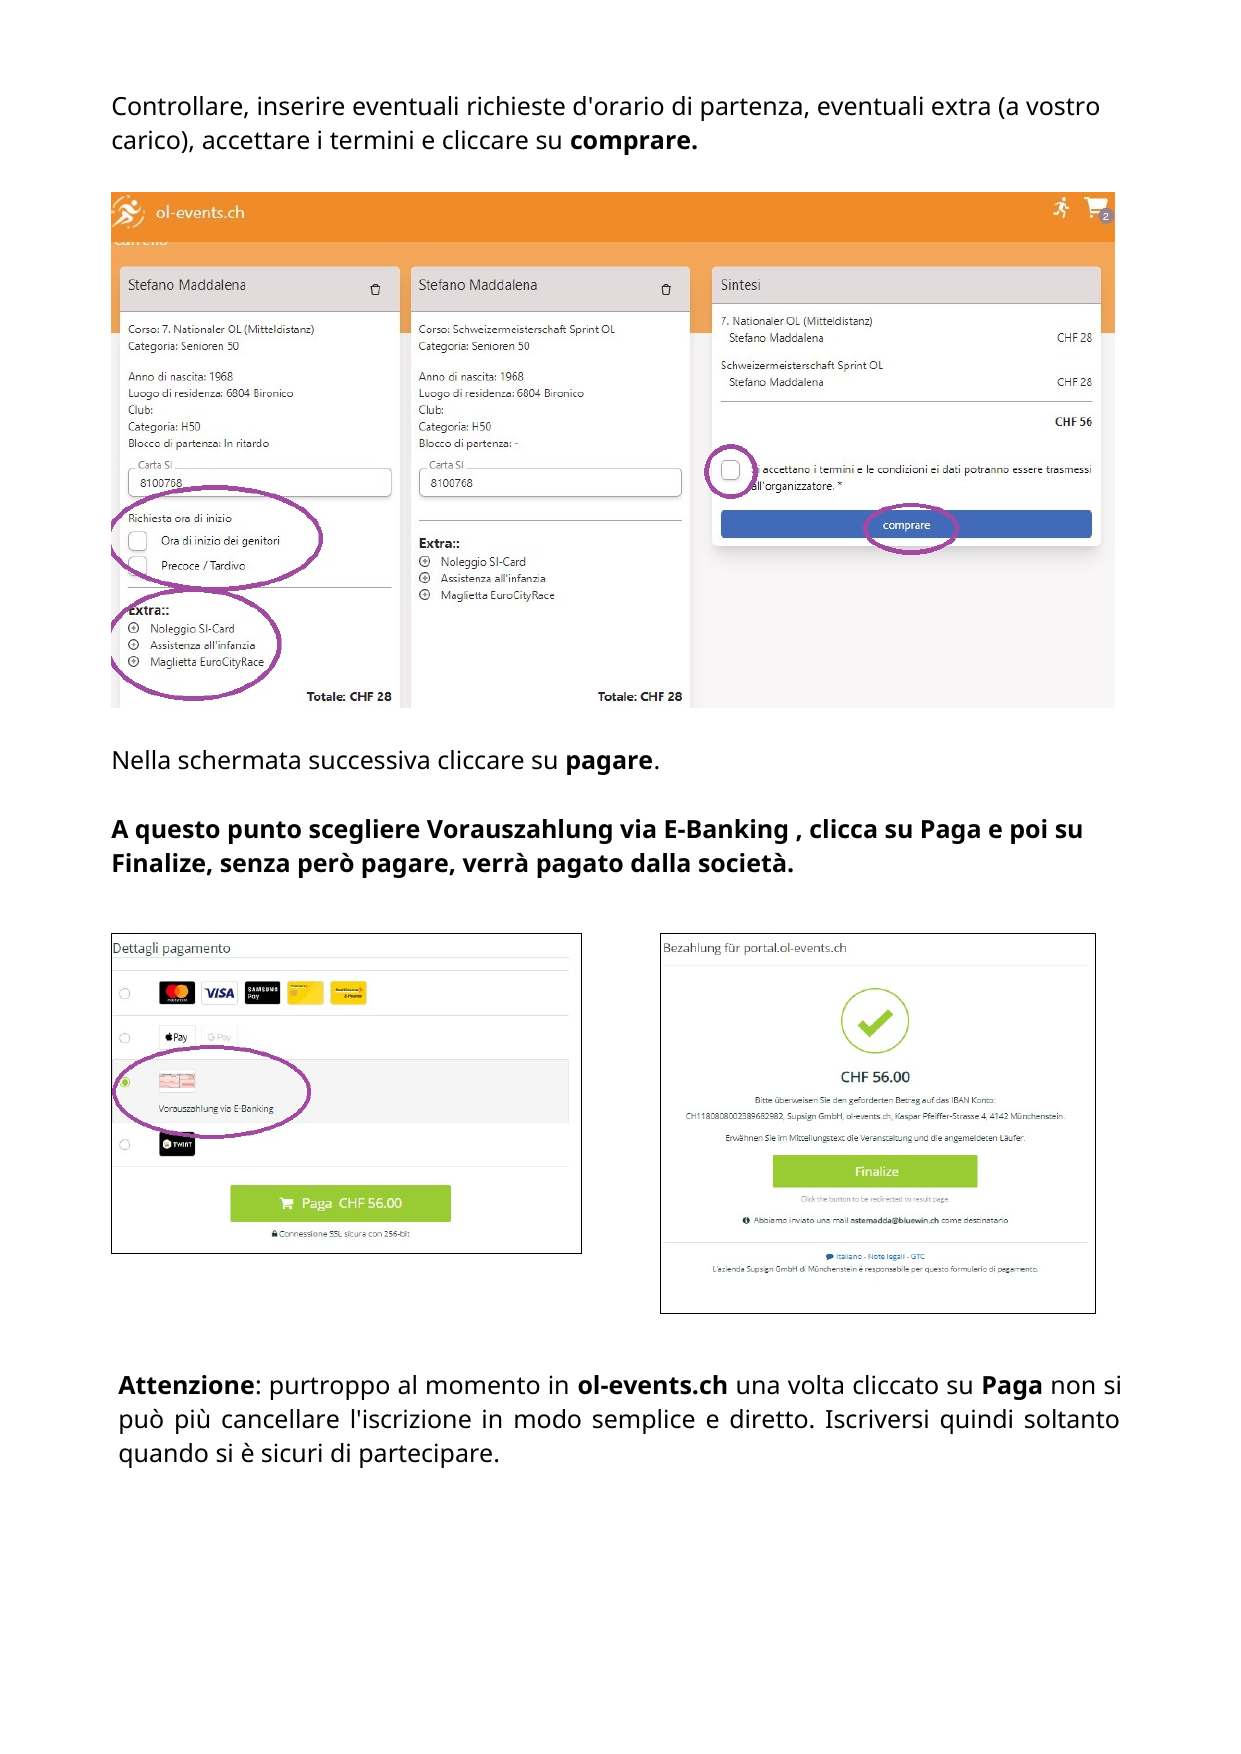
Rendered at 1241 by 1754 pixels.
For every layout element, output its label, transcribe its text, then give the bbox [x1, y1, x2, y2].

picture [112, 934, 581, 1253]
text Nella schermata successiva cliccare su pagare. [111, 743, 1152, 777]
text Controllare, inserire eventuali richieste d'orario di partenza, eventuali extra (a vostro carico), accettare i termini e cliccare su comprare. [111, 89, 1152, 157]
picture [111, 192, 1115, 708]
text A questo punto scegliere Vorauszahlung via E-Banking , clicca su Paga e poi su Finalize, senza però pagare, verrà pagato dalla società. [111, 812, 1152, 880]
text Attenzione: purtroppo al momento in ol-events.ch una volta cliccato su Paga non si può più cancellare l'iscrizione in modo semplice e diretto. Iscriversi quindi soltanto quando si è sicuri di partecipare. [118, 1367, 1122, 1469]
table_header [100, 927, 609, 1321]
picture [661, 934, 1095, 1313]
table_header [609, 927, 1118, 1321]
